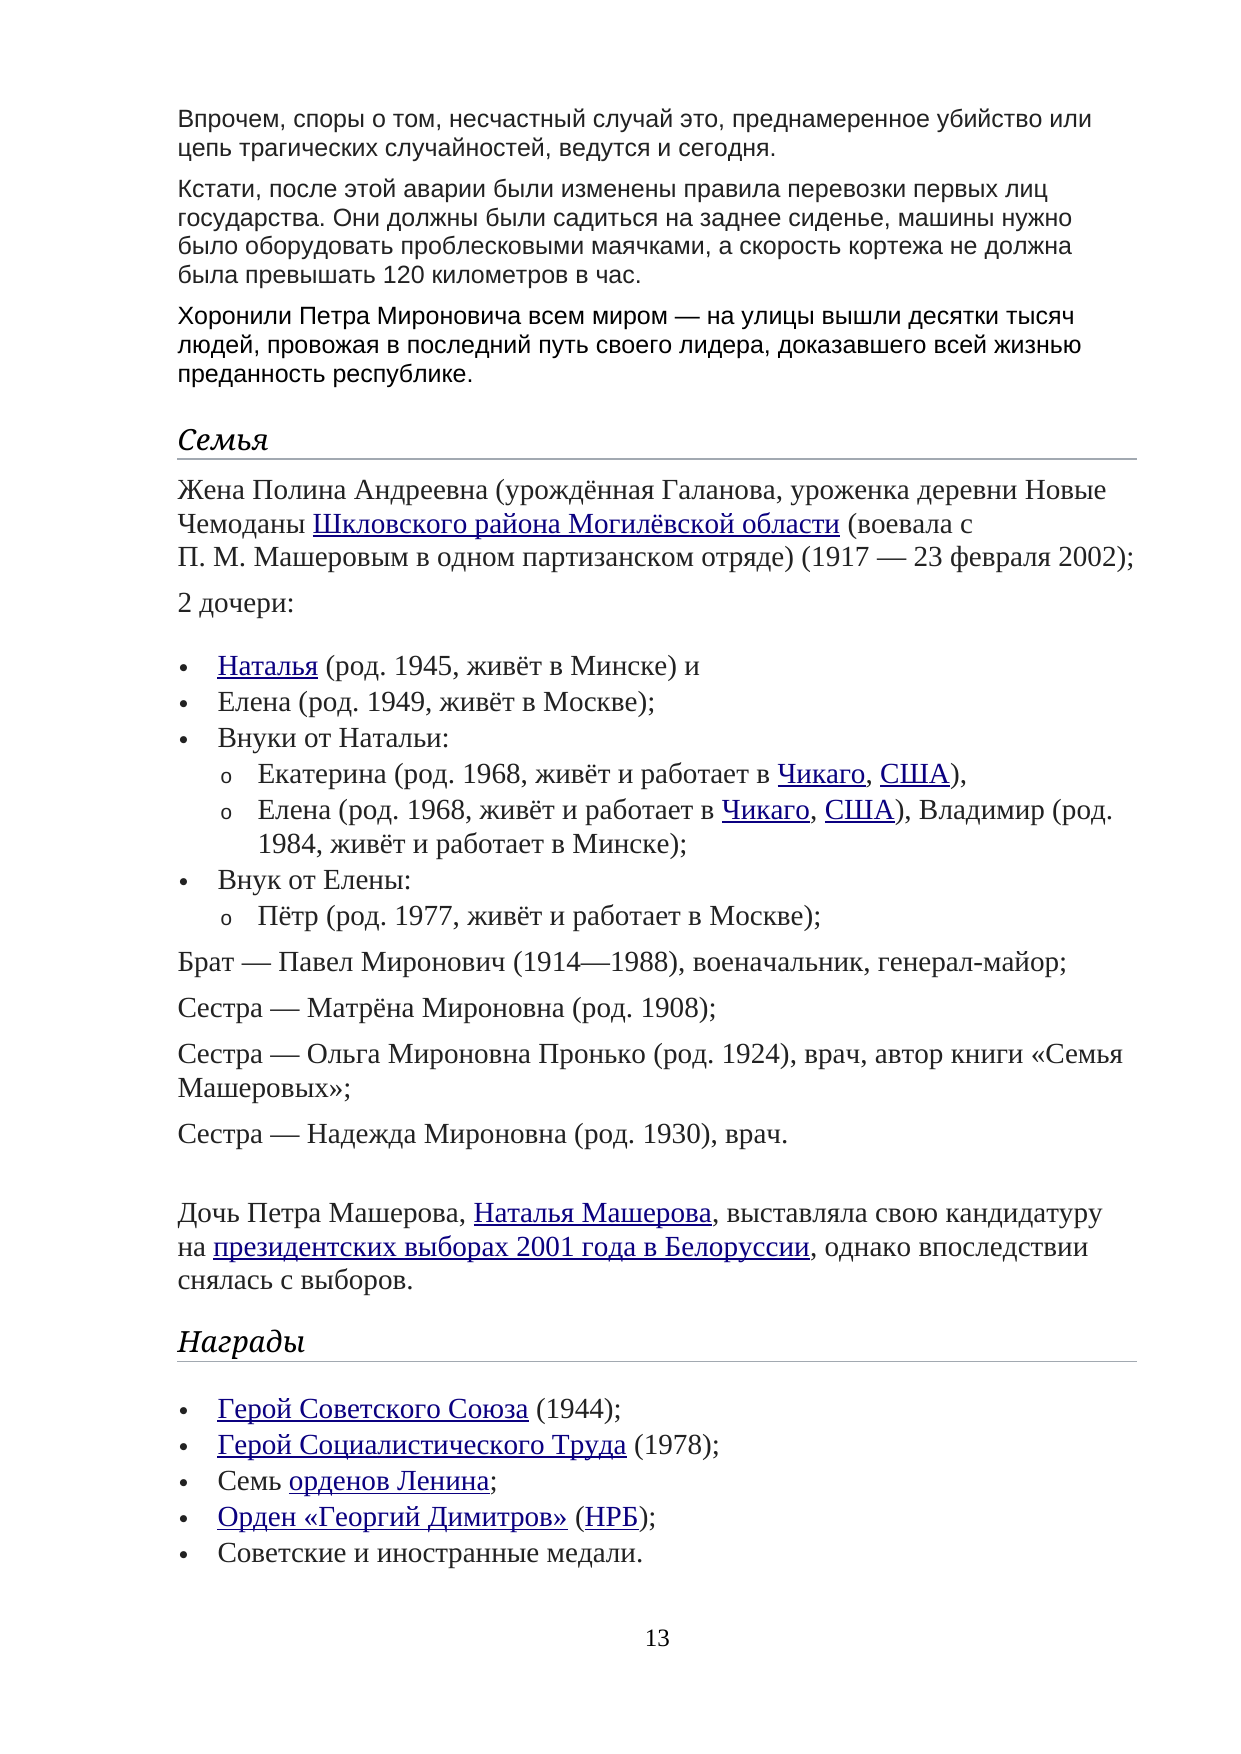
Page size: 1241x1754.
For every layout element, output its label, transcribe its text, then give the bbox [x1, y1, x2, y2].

text Брат — Павел Миронович (1914—1988), военачальник, генерал-майор; [177, 944, 1137, 978]
list Орден «Георгий Димитров» (НРБ); [180, 1499, 1137, 1533]
list Екатерина (род. 1968, живёт и работает в Чикаго, США), [220, 756, 1137, 790]
text Дочь Петра Машерова, Наталья Машерова, выставляла свою кандидатуру на президентских выборах 2001 года в Белоруссии, однако впоследствии снялась с выборов. [177, 1162, 1137, 1296]
list Внук от Елены: [180, 862, 1137, 896]
list Семь орденов Ленина; [180, 1463, 1137, 1497]
list Наталья (род. 1945, живёт в Минске) и [180, 648, 1137, 682]
text Сестра — Ольга Мироновна Пронько (род. 1924), врач, автор книги «Семья Машеровых»; [177, 1036, 1137, 1103]
list Елена (род. 1968, живёт и работает в Чикаго, США), Владимир (род. 1984, живёт и работает в Минске); [220, 792, 1137, 859]
text Кстати, после этой аварии были изменены правила перевозки первых лиц государства. Они должны были садиться на заднее сиденье, машины нужно было оборудовать проблесковыми маячками, а скорость кортежа не должна была превышать 120 километров в час. [177, 174, 1137, 289]
text Хоронили Петра Мироновича всем миром — на улицы вышли десятки тысяч людей, провожая в последний путь своего лидера, доказавшего всей жизнью преданность республике. [177, 301, 1137, 387]
text 2 дочери: [177, 586, 1137, 619]
list Внуки от Натальи: [180, 720, 1137, 754]
list Советские и иностранные медали. [180, 1536, 1137, 1569]
list Герой Советского Союза (1944); [180, 1391, 1137, 1425]
subtitle Семья [177, 419, 1137, 458]
text Сестра — Матрёна Мироновна (род. 1908); [177, 990, 1137, 1024]
text Впрочем, споры о том, несчастный случай это, преднамеренное убийство или цепь трагических случайностей, ведутся и сегодня. [177, 104, 1137, 161]
list Герой Социалистического Труда (1978); [180, 1427, 1137, 1461]
list Елена (род. 1949, живёт в Москве); [180, 684, 1137, 718]
subtitle Награды [177, 1321, 1137, 1361]
text Жена Полина Андреевна (урождённая Галанова, уроженка деревни Новые Чемоданы Шкловского района Могилёвской области (воевала с П. М. Машеровым в одном партизанском отряде) (1917 — 23 февраля 2002); [177, 472, 1137, 573]
text Сестра — Надежда Мироновна (род. 1930), врач. [177, 1116, 1137, 1149]
list Пётр (род. 1977, живёт и работает в Москве); [220, 898, 1137, 932]
